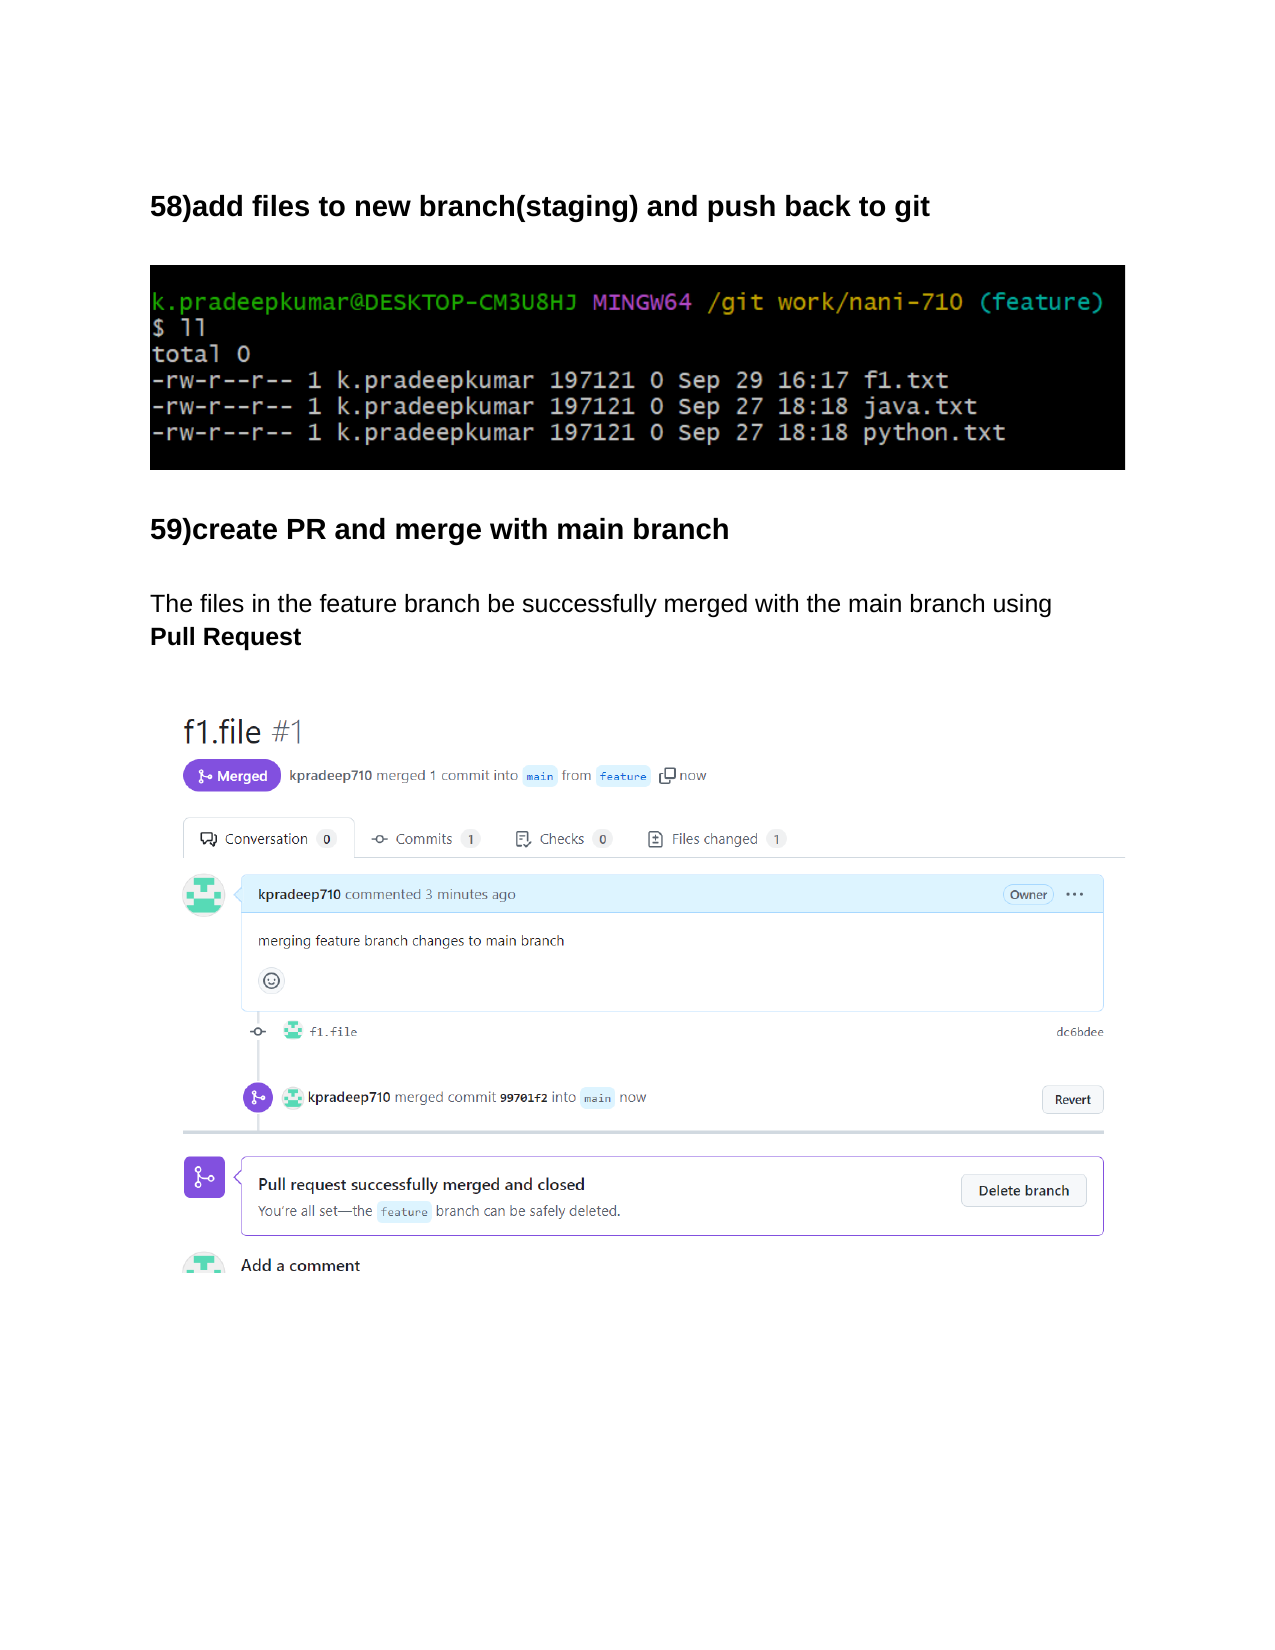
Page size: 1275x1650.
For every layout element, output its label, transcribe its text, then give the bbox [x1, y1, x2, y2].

text 59)create PR and merge with main branch [150, 512, 1125, 546]
picture [150, 693, 1125, 1273]
picture [150, 265, 1125, 470]
text 58)add files to new branch(staging) and push back to git [150, 188, 1125, 222]
text Pull Request [150, 622, 1125, 651]
text The files in the feature branch be successfully merged with the main branch using [150, 589, 1125, 618]
